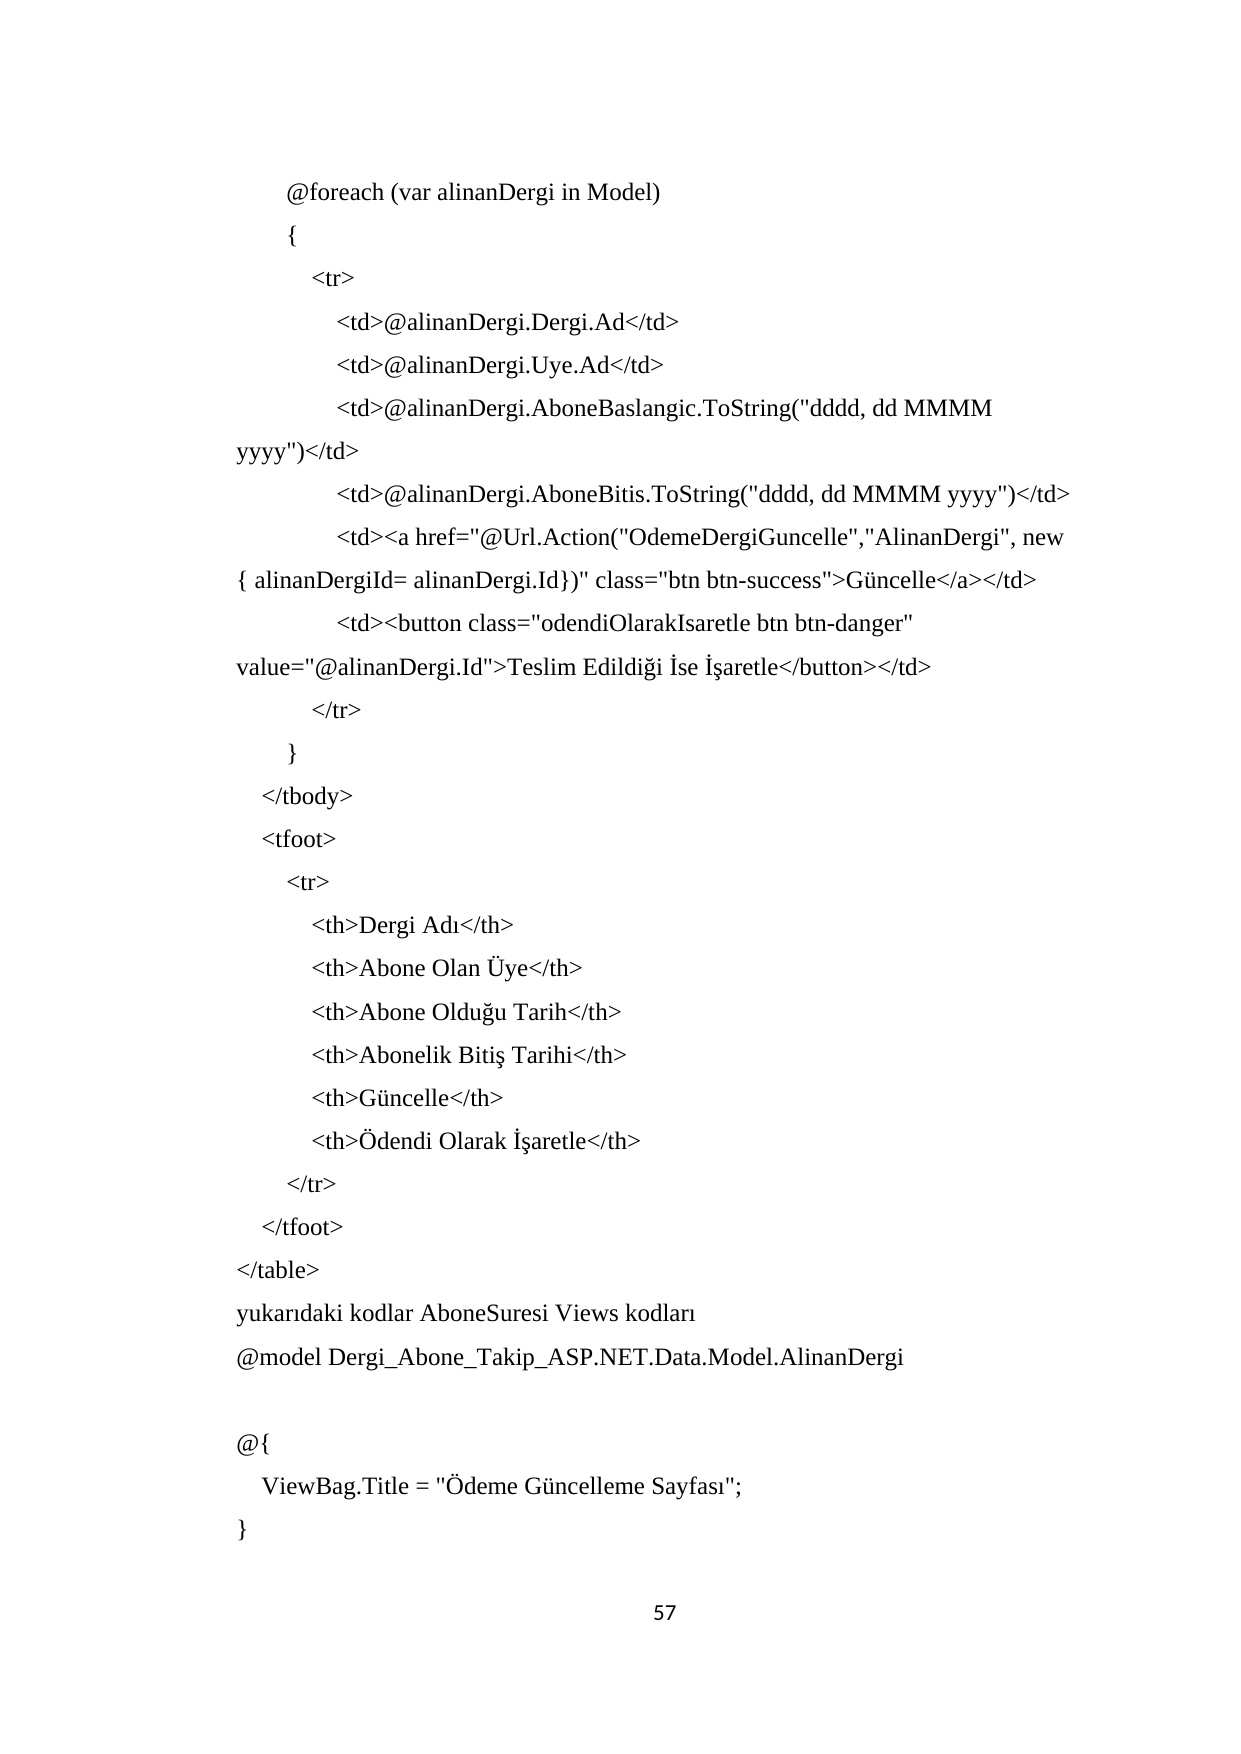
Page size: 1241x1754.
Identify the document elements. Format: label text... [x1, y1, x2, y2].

text @model Dergi_Abone_Takip_ASP.NET.Data.Model.AlinanDergi [236, 1342, 1092, 1370]
text <th>Ödendi Olarak İşaretle</th> [236, 1126, 1092, 1155]
text </tr> [236, 695, 1092, 723]
text @foreach (var alinanDergi in Model) [236, 177, 1092, 206]
text <td><a href="@Url.Action("OdemeDergiGuncelle","AlinanDergi", new { alinanDergiId= alinanDergi.Id})" class="btn btn-success">Güncelle</a></td> [236, 522, 1092, 594]
text { [236, 220, 1092, 249]
text } [236, 738, 1092, 767]
text @{ [236, 1428, 1092, 1457]
text <td>@alinanDergi.AboneBitis.ToString("dddd, dd MMMM yyyy")</td> [236, 479, 1092, 508]
text <th>Dergi Adı</th> [236, 910, 1092, 939]
text </tbody> [236, 781, 1092, 810]
text <td><button class="odendiOlarakIsaretle btn btn-danger" value="@alinanDergi.Id">Teslim Edildiği İse İşaretle</button></td> [236, 608, 1092, 680]
text <th>Abonelik Bitiş Tarihi</th> [236, 1040, 1092, 1068]
text <td>@alinanDergi.Dergi.Ad</td> [236, 307, 1092, 335]
text </table> [236, 1255, 1092, 1284]
text <th>Abone Olduğu Tarih</th> [236, 997, 1092, 1025]
text <td>@alinanDergi.AboneBaslangic.ToString("dddd, dd MMMM yyyy")</td> [236, 393, 1092, 465]
text </tfoot> [236, 1212, 1092, 1241]
text </tr> [236, 1169, 1092, 1198]
text } [236, 1514, 1092, 1543]
text yukarıdaki kodlar AboneSuresi Views kodları [236, 1298, 1092, 1327]
text <td>@alinanDergi.Uye.Ad</td> [236, 350, 1092, 378]
text <th>Abone Olan Üye</th> [236, 953, 1092, 982]
text ViewBag.Title = "Ödeme Güncelleme Sayfası"; [236, 1471, 1092, 1500]
text <tr> [236, 867, 1092, 896]
text <th>Güncelle</th> [236, 1083, 1092, 1112]
text <tfoot> [236, 824, 1092, 853]
text <tr> [236, 263, 1092, 292]
